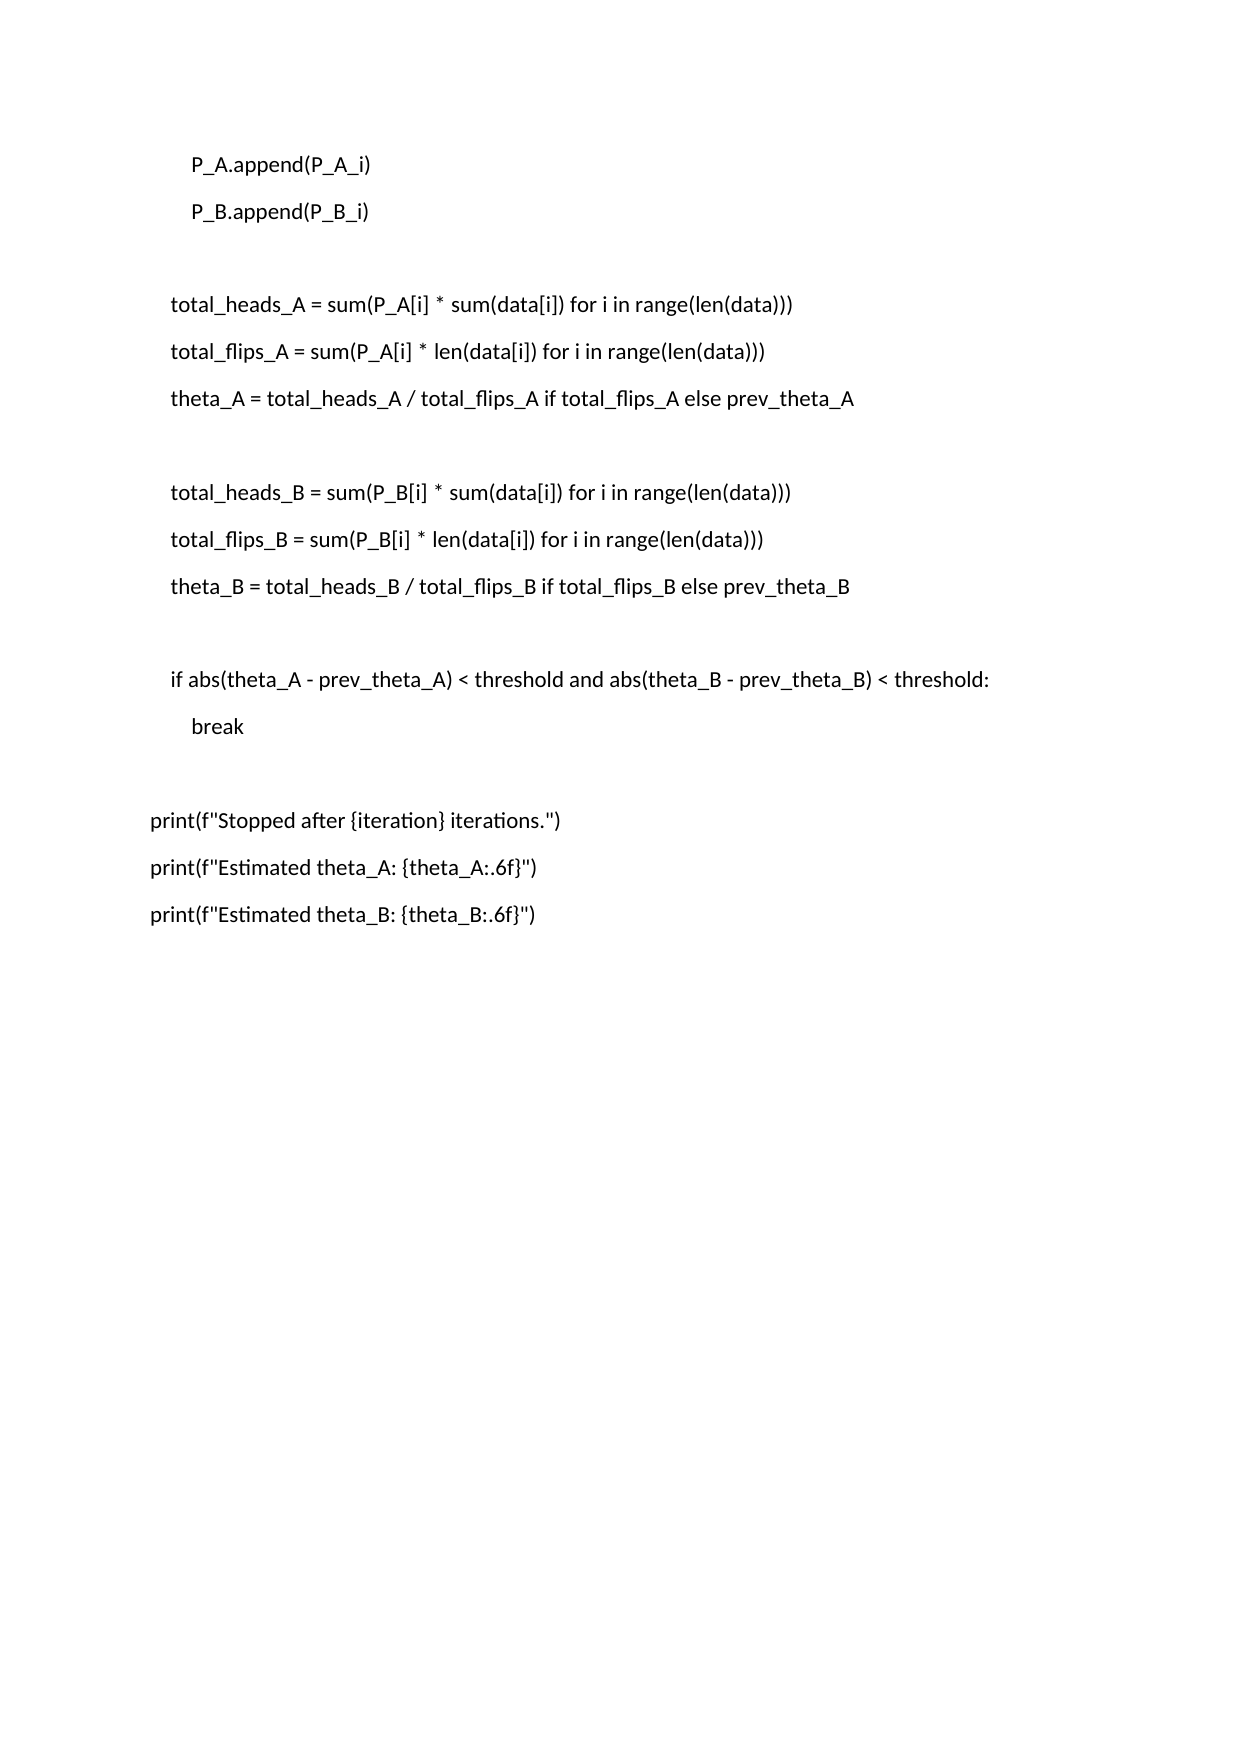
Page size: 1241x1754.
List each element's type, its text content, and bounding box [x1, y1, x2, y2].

text total_flips_B = sum(P_B[i] * len(data[i]) for i in range(len(data))) [150, 525, 1090, 553]
text break [150, 712, 1090, 741]
text theta_A = total_heads_A / total_flips_A if total_flips_A else prev_theta_A [150, 384, 1090, 412]
text print(f"Estimated theta_B: {theta_B:.6f}") [150, 900, 1090, 928]
text P_A.append(P_A_i) [150, 150, 1090, 178]
text theta_B = total_heads_B / total_flips_B if total_flips_B else prev_theta_B [150, 572, 1090, 600]
text total_heads_B = sum(P_B[i] * sum(data[i]) for i in range(len(data))) [150, 478, 1090, 506]
text print(f"Stopped after {iteration} iterations.") [150, 806, 1090, 834]
text print(f"Estimated theta_A: {theta_A:.6f}") [150, 853, 1090, 881]
text P_B.append(P_B_i) [150, 197, 1090, 225]
text total_heads_A = sum(P_A[i] * sum(data[i]) for i in range(len(data))) [150, 291, 1090, 319]
text if abs(theta_A - prev_theta_A) < threshold and abs(theta_B - prev_theta_B) < threshold: [150, 666, 1090, 694]
text total_flips_A = sum(P_A[i] * len(data[i]) for i in range(len(data))) [150, 337, 1090, 366]
